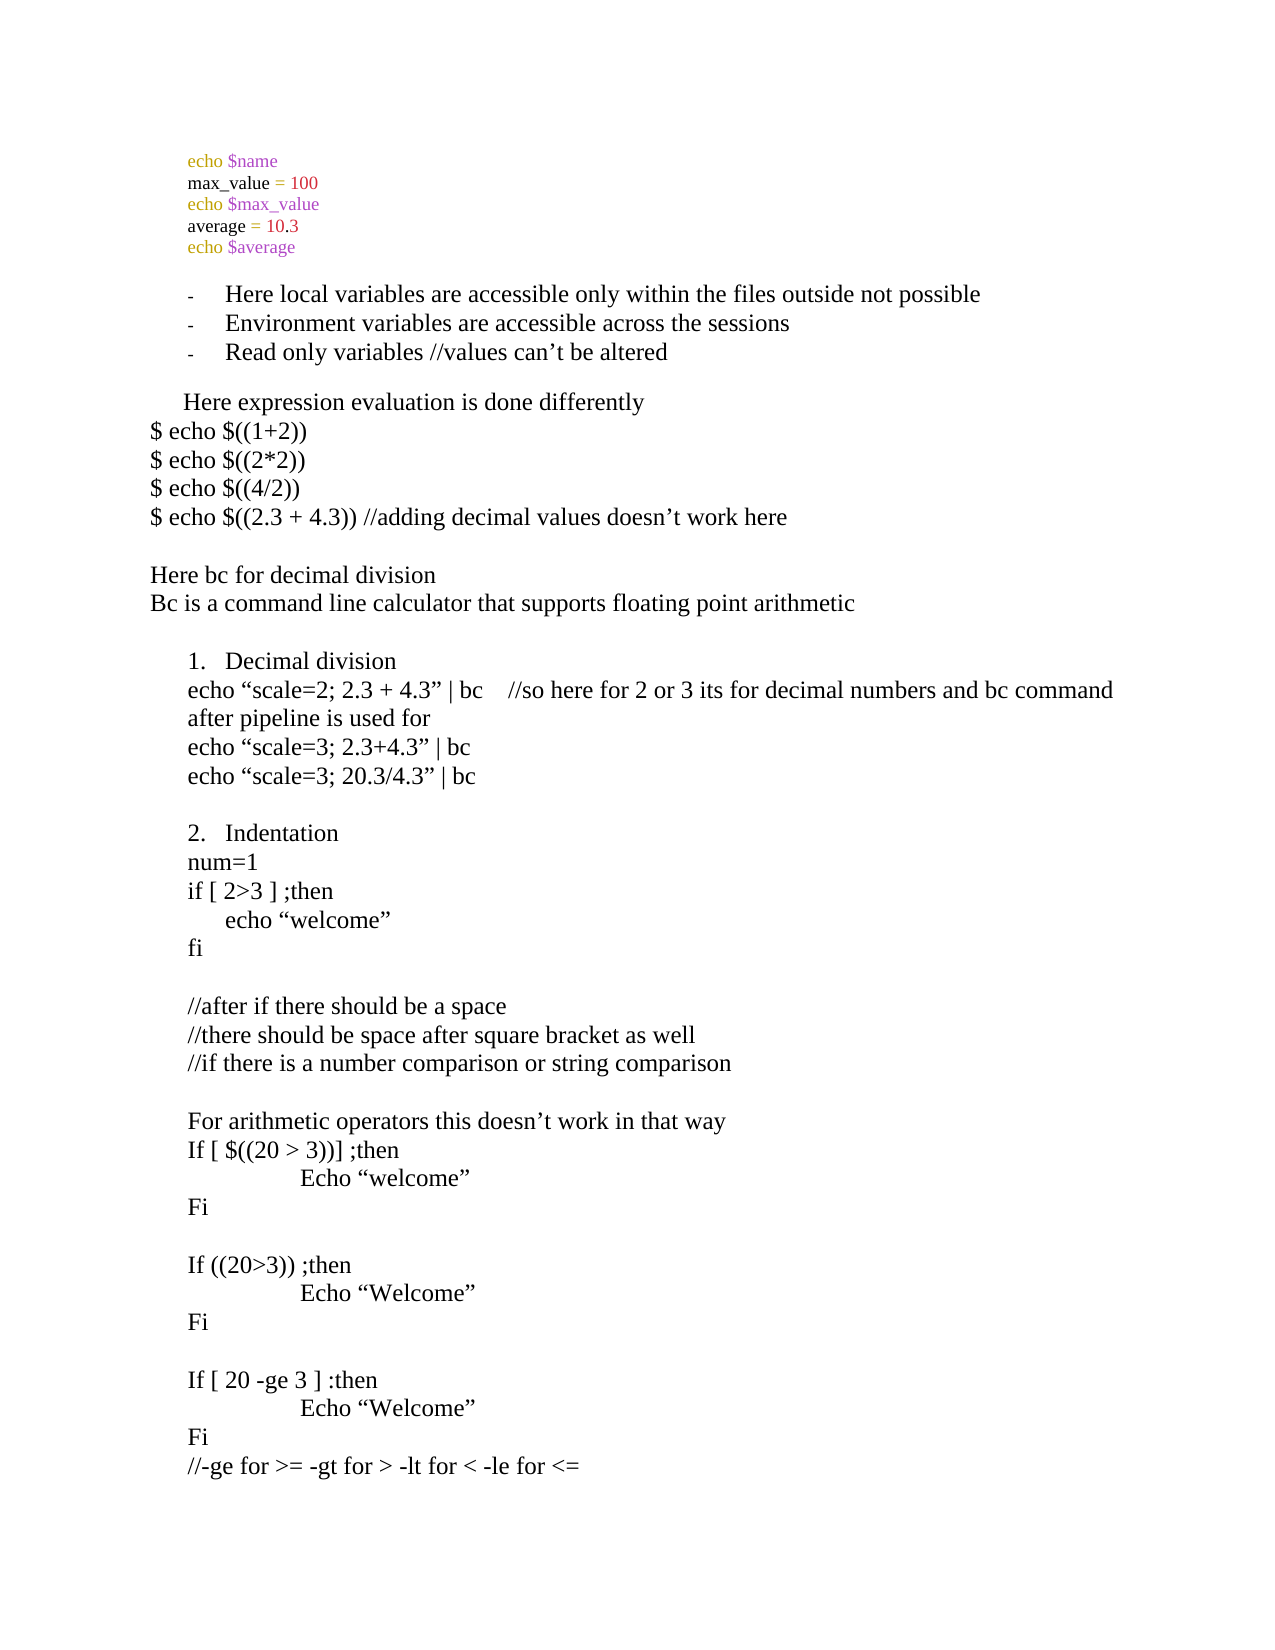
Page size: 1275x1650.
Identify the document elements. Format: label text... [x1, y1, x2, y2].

text Bc is a command line calculator that supports floating point arithmetic [150, 588, 1125, 617]
list Decimal division [187, 646, 1125, 675]
text Echo “welcome” [187, 1163, 1125, 1192]
text Fi [187, 1192, 1125, 1221]
text echo $average [187, 236, 1125, 258]
list Indentation [187, 818, 1125, 847]
text //-ge for >= -gt for > -lt for < -le for <= [187, 1451, 1125, 1480]
text echo $max_value [187, 193, 1125, 215]
text //if there is a number comparison or string comparison [187, 1048, 1125, 1077]
text num=1 [187, 847, 1125, 876]
list Environment variables are accessible across the sessions [187, 308, 1125, 337]
text echo $name [187, 150, 1125, 172]
text echo “welcome” [187, 905, 1125, 933]
text For arithmetic operators this doesn’t work in that way [187, 1106, 1125, 1135]
text If [ 20 -ge 3 ] :then [187, 1365, 1125, 1393]
list Here local variables are accessible only within the files outside not possible [187, 279, 1125, 308]
text Fi [187, 1307, 1125, 1336]
text If ((20>3)) ;then [187, 1250, 1125, 1278]
text Fi [187, 1422, 1125, 1451]
text if [ 2>3 ] ;then [187, 876, 1125, 905]
text echo “scale=2; 2.3 + 4.3” | bc //so here for 2 or 3 its for decimal numbers and bc command after pipeline is used for [187, 675, 1125, 732]
text Echo “Welcome” [187, 1393, 1125, 1422]
text $ echo $((4/2)) [150, 473, 1125, 502]
text Echo “Welcome” [187, 1278, 1125, 1307]
text $ echo $((1+2)) [150, 416, 1125, 445]
text //there should be space after square bracket as well [187, 1020, 1125, 1048]
text Here expression evaluation is done differently [150, 387, 1125, 416]
text $ echo $((2.3 + 4.3)) //adding decimal values doesn’t work here [150, 502, 1125, 531]
text If [ $((20 > 3))] ;then [187, 1135, 1125, 1163]
text fi [187, 933, 1125, 962]
text echo “scale=3; 20.3/4.3” | bc [187, 761, 1125, 790]
text echo “scale=3; 2.3+4.3” | bc [187, 732, 1125, 761]
text $ echo $((2*2)) [150, 445, 1125, 473]
text average = 10.3 [187, 215, 1125, 236]
text Here bc for decimal division [150, 560, 1125, 588]
text max_value = 100 [187, 172, 1125, 193]
list Read only variables //values can’t be altered [187, 337, 1125, 366]
text //after if there should be a space [187, 991, 1125, 1020]
